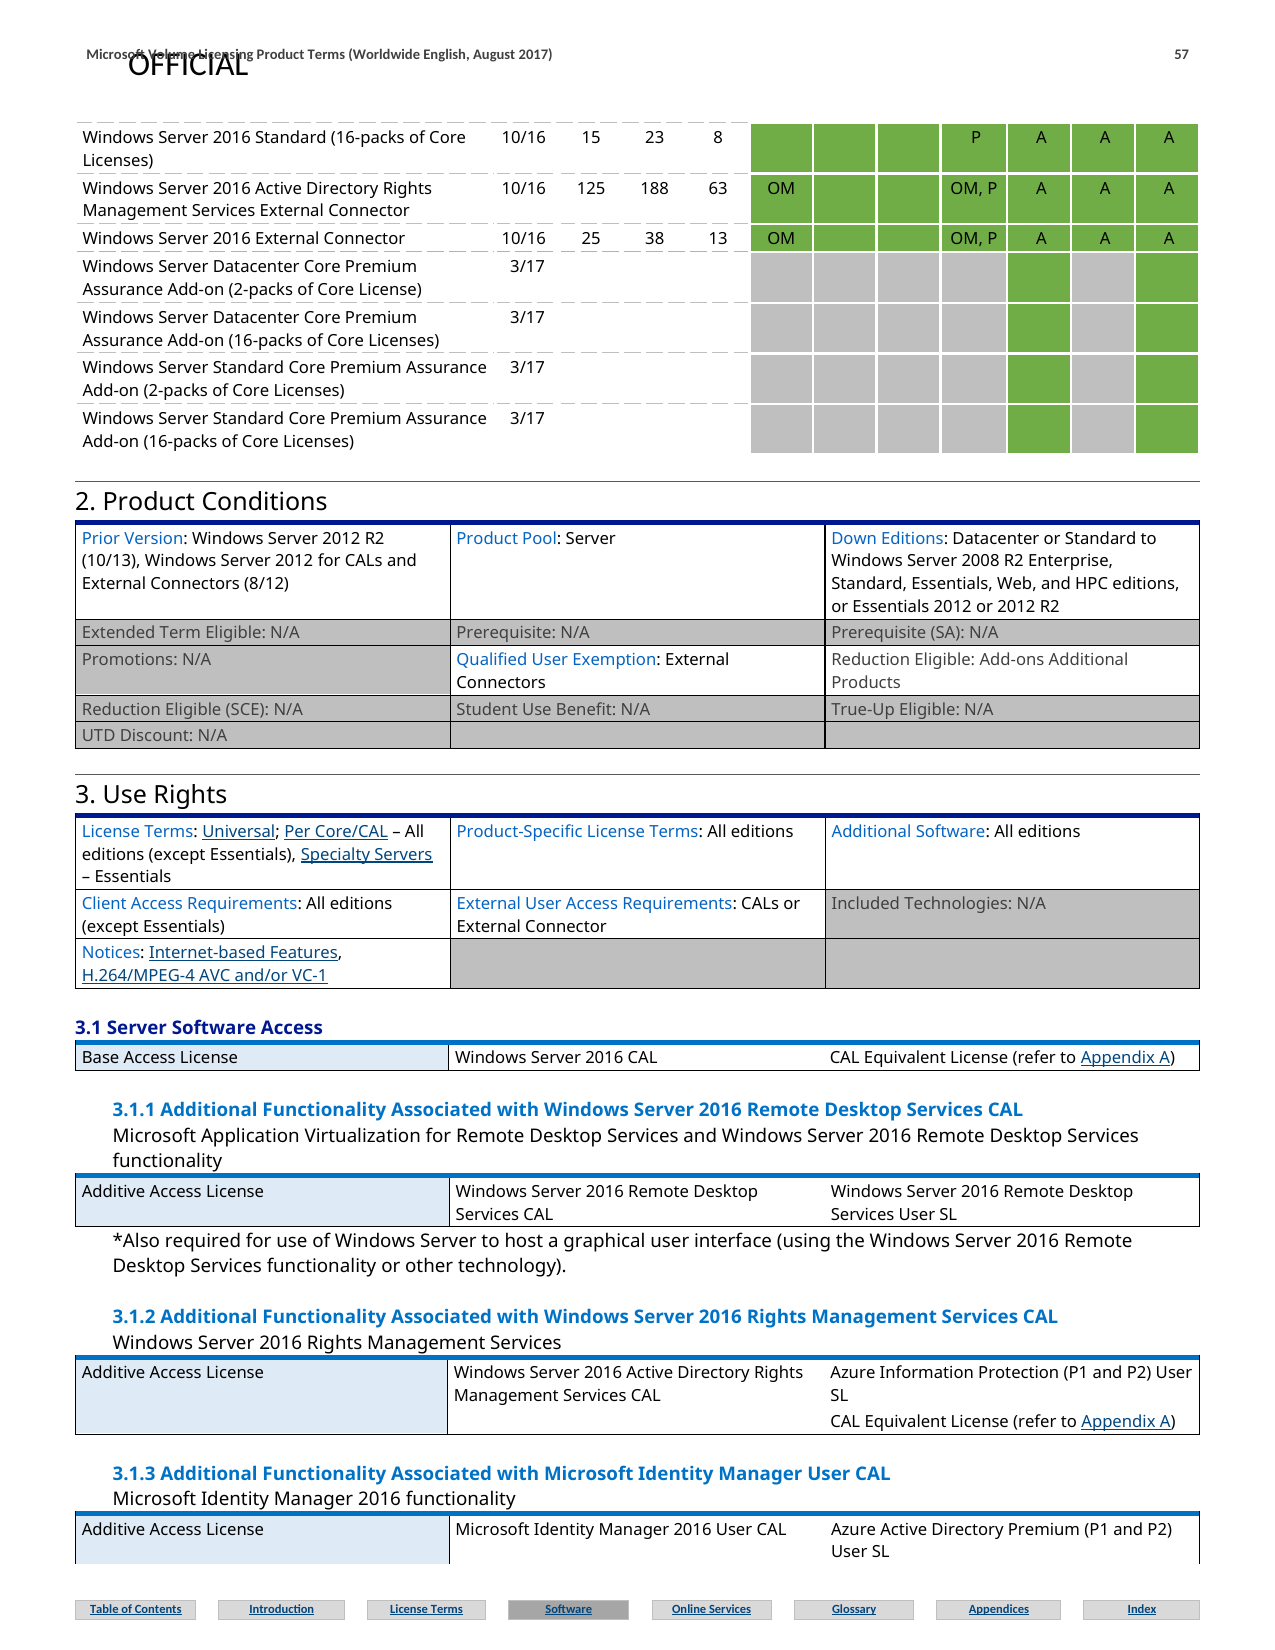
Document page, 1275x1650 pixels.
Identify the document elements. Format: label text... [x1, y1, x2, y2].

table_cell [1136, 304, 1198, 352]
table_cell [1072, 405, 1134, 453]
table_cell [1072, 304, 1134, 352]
list 2. Product Conditions [75, 482, 1200, 518]
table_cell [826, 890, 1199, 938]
subtitle 3.1.3 Additional Functionality Associated with Microsoft Identity Manager User CAL [112, 1460, 1200, 1486]
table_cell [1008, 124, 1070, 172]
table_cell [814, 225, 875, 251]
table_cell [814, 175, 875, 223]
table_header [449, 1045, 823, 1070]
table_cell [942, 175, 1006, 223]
subtitle 3.1.2 Additional Functionality Associated with Windows Server 2016 Rights Management Services CAL [112, 1304, 1200, 1329]
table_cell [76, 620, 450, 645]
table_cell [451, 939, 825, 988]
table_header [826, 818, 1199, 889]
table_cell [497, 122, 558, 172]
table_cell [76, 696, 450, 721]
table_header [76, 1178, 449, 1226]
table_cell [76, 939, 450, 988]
list 3. Use Rights [75, 775, 1200, 811]
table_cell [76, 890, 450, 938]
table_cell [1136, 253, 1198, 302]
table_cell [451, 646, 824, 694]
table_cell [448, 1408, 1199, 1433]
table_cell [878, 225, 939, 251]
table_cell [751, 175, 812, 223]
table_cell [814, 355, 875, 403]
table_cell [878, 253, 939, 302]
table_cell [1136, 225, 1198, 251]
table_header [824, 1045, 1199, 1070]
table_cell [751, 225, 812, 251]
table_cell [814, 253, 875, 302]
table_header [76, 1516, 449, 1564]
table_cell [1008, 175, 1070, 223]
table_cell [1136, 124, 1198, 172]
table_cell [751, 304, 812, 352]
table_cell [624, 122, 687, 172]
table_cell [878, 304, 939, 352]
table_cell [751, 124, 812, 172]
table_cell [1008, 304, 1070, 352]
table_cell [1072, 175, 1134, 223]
list Microsoft Identity Manager 2016 functionality [112, 1486, 1200, 1511]
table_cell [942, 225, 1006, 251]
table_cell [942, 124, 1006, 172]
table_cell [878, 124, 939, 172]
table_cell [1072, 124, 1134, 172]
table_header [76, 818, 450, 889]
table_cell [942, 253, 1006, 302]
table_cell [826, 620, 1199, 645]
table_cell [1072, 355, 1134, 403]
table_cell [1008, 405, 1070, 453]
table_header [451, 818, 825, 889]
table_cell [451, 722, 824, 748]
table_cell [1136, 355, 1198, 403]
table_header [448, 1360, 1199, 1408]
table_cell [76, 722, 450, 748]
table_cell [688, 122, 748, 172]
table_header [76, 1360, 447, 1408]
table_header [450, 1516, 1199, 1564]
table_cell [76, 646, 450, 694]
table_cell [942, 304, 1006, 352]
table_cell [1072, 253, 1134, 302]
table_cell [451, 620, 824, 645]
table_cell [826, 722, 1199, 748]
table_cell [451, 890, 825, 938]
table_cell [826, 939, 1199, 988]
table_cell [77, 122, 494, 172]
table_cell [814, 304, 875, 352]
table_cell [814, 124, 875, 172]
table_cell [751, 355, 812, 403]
list *Also required for use of Windows Server to host a graphical user interface (using the Windows Server 2016 Remote Desktop Services functionality or other technology). [112, 1227, 1200, 1278]
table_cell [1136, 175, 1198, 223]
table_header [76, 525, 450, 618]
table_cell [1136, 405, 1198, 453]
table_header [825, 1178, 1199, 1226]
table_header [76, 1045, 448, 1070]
subtitle 3.1 Server Software Access [75, 1014, 1200, 1040]
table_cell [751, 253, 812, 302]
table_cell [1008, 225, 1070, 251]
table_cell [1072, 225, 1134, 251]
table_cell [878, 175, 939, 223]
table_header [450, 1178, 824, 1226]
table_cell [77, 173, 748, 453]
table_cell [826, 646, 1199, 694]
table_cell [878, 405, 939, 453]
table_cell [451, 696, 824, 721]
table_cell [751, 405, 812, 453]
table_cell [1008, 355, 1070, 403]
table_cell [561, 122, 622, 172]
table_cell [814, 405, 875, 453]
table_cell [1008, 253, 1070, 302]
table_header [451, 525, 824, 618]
list Windows Server 2016 Rights Management Services [112, 1329, 1200, 1355]
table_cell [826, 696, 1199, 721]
subtitle 3.1.1 Additional Functionality Associated with Windows Server 2016 Remote Desktop Services CAL [112, 1097, 1200, 1122]
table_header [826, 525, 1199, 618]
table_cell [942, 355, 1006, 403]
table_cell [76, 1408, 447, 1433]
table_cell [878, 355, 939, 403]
list Microsoft Application Virtualization for Remote Desktop Services and Windows Server 2016 Remote Desktop Services functionality [112, 1122, 1200, 1173]
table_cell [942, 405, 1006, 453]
